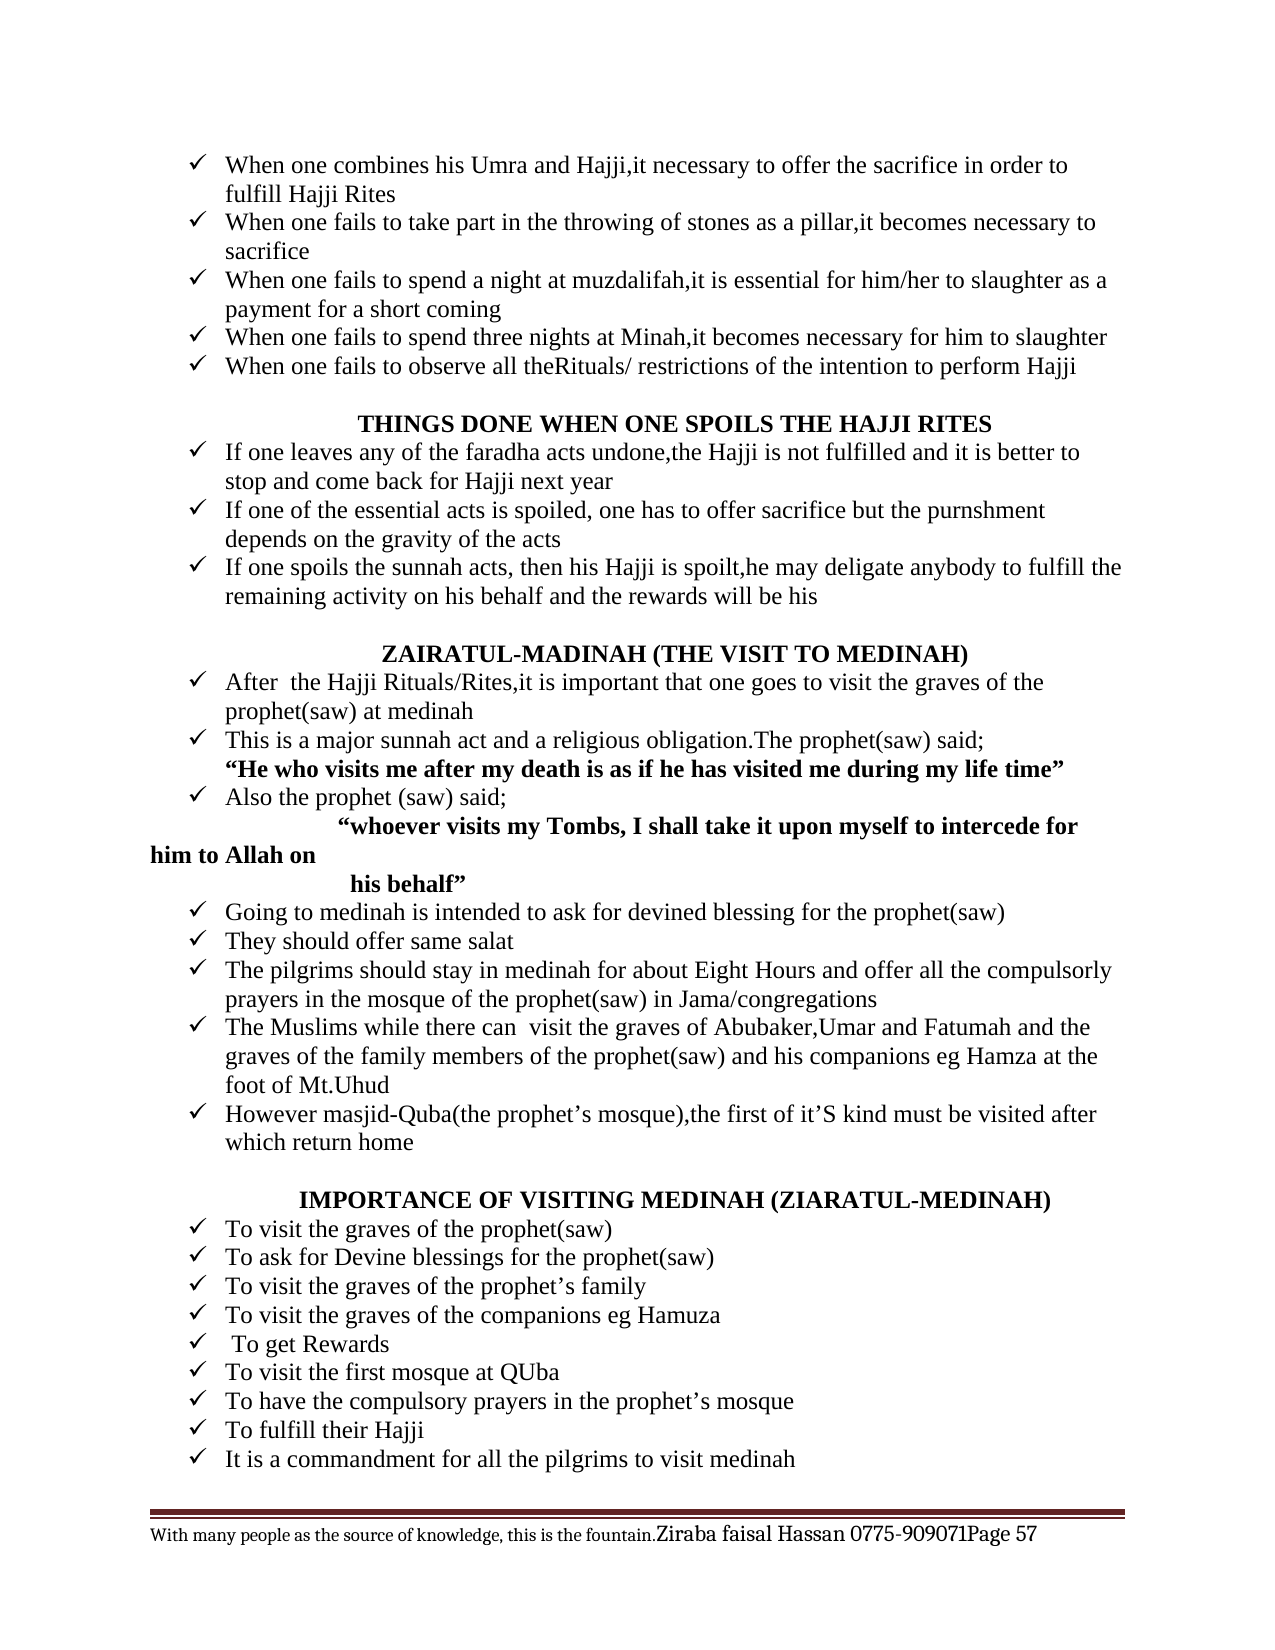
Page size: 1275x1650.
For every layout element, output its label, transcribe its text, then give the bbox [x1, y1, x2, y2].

list When one fails to spend three nights at Minah,it becomes necessary for him to slaughter [187, 322, 1125, 351]
list This is a major sunnah act and a religious obligation.The prophet(saw) said; [187, 725, 1125, 754]
list After the Hajji Rituals/Rites,it is important that one goes to visit the graves of the prophet(saw) at medinah [187, 667, 1125, 725]
list “He who visits me after my death is as if he has visited me during my life time” [225, 754, 1125, 782]
list When one combines his Umra and Hajji,it necessary to offer the sacrifice in order to fulfill Hajji Rites [187, 150, 1125, 207]
list To visit the first mosque at QUba [187, 1357, 1125, 1386]
list It is a commandment for all the pilgrims to visit medinah [187, 1444, 1125, 1472]
list The Muslims while there can visit the graves of Abubaker,Umar and Fatumah and the graves of the family members of the prophet(saw) and his companions eg Hamza at the foot of Mt.Uhud [187, 1012, 1125, 1099]
list ZAIRATUL-MADINAH (THE VISIT TO MEDINAH) [225, 639, 1125, 667]
list IMPORTANCE OF VISITING MEDINAH (ZIARATUL-MEDINAH) [225, 1185, 1125, 1214]
list When one fails to take part in the throwing of stones as a pillar,it becomes necessary to sacrifice [187, 207, 1125, 265]
text “whoever visits my Tombs, I shall take it upon myself to intercede for him to Allah on [150, 811, 1125, 869]
list When one fails to spend a night at muzdalifah,it is essential for him/her to slaughter as a payment for a short coming [187, 265, 1125, 322]
list To ask for Devine blessings for the prophet(saw) [187, 1242, 1125, 1271]
list If one spoils the sunnah acts, then his Hajji is spoilt,he may deligate anybody to fulfill the remaining activity on his behalf and the rewards will be his [187, 552, 1125, 610]
text his behalf” [150, 869, 1125, 897]
list THINGS DONE WHEN ONE SPOILS THE HAJJI RITES [225, 409, 1125, 437]
list To visit the graves of the prophet’s family [187, 1271, 1125, 1300]
list To have the compulsory prayers in the prophet’s mosque [187, 1386, 1125, 1415]
list To get Rewards [187, 1329, 1125, 1357]
list Going to medinah is intended to ask for devined blessing for the prophet(saw) [187, 897, 1125, 926]
list Also the prophet (saw) said; [187, 782, 1125, 811]
list To fulfill their Hajji [187, 1415, 1125, 1444]
list To visit the graves of the prophet(saw) [187, 1214, 1125, 1242]
list They should offer same salat [187, 926, 1125, 955]
list The pilgrims should stay in medinah for about Eight Hours and offer all the compulsorly prayers in the mosque of the prophet(saw) in Jama/congregations [187, 955, 1125, 1012]
list However masjid-Quba(the prophet’s mosque),the first of it’S kind must be visited after which return home [187, 1099, 1125, 1156]
list If one leaves any of the faradha acts undone,the Hajji is not fulfilled and it is better to stop and come back for Hajji next year [187, 437, 1125, 495]
list When one fails to observe all theRituals/ restrictions of the intention to perform Hajji [187, 351, 1125, 380]
list If one of the essential acts is spoiled, one has to offer sacrifice but the purnshment depends on the gravity of the acts [187, 495, 1125, 552]
list To visit the graves of the companions eg Hamuza [187, 1300, 1125, 1329]
